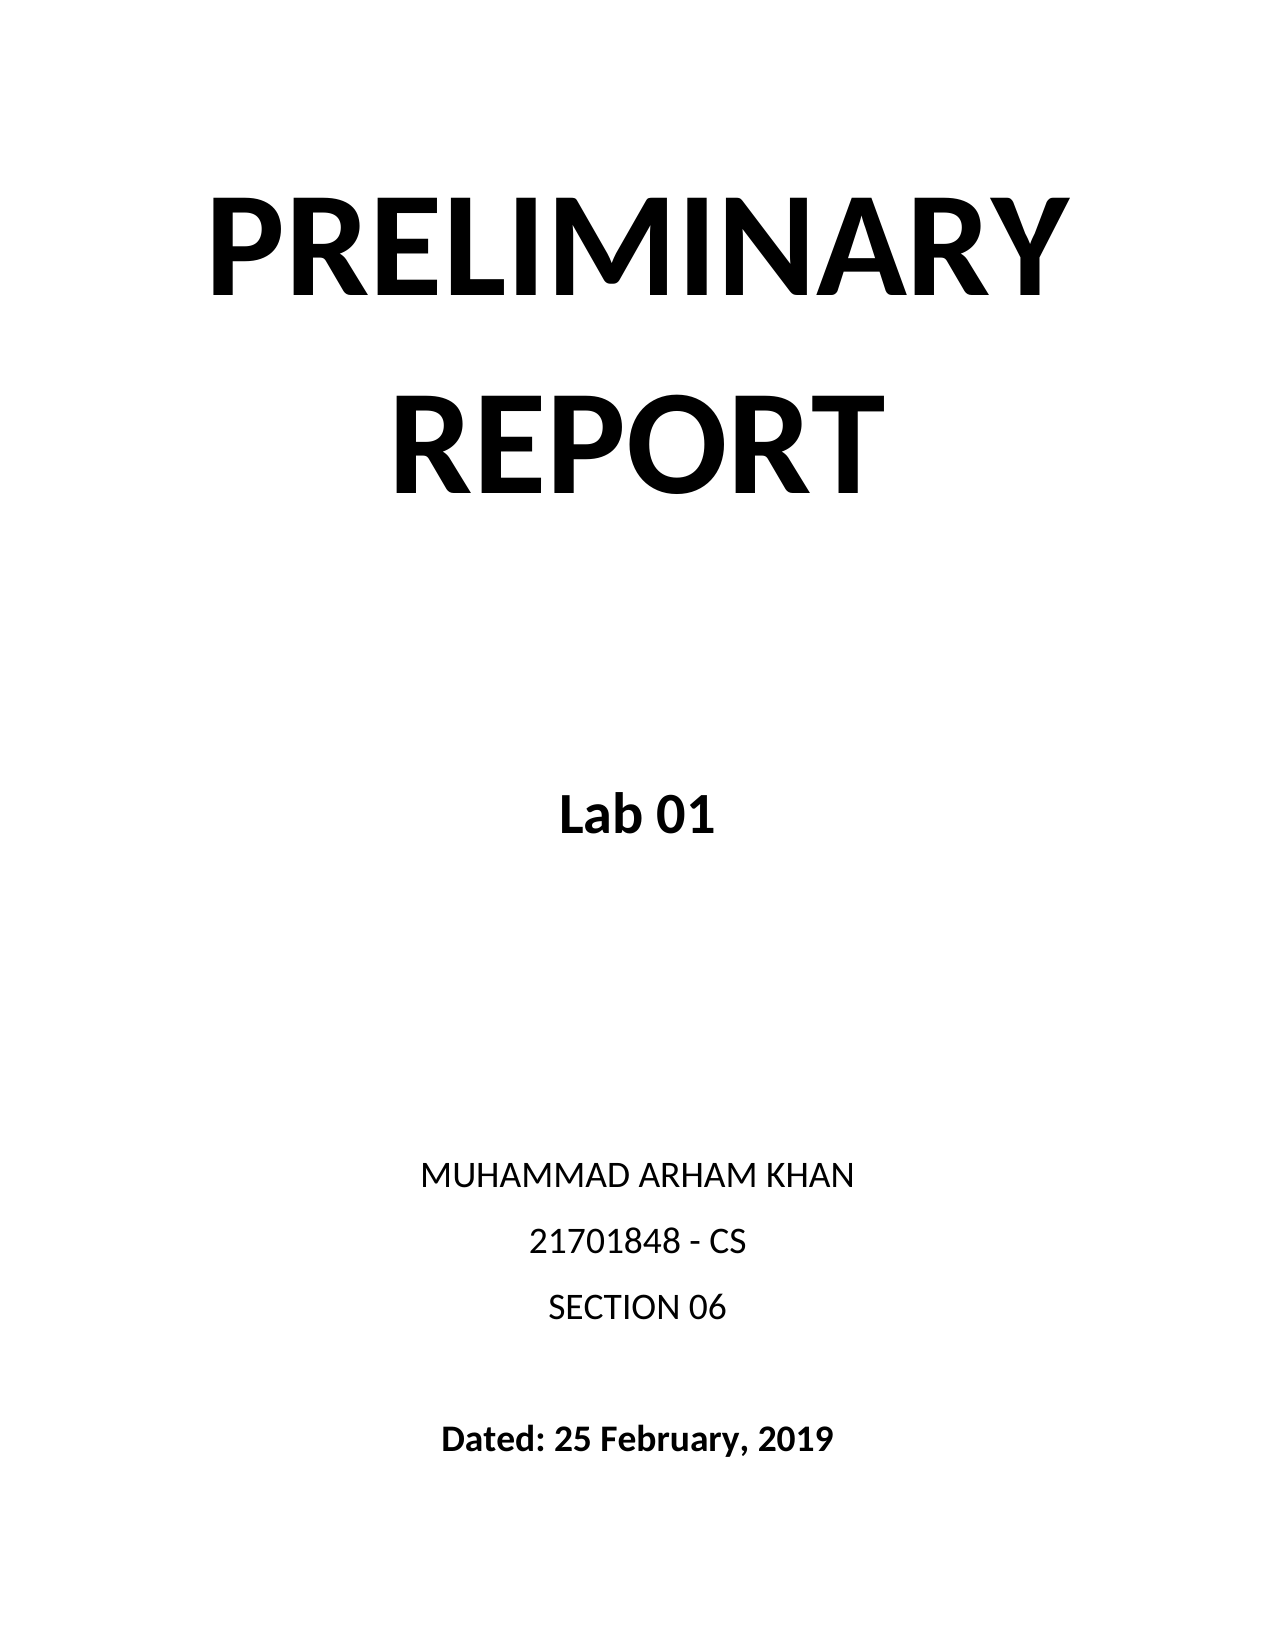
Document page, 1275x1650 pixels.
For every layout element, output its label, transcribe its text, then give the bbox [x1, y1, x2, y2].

text 21701848 - CS [150, 1217, 1125, 1263]
text PRELIMINARY REPORT [150, 150, 1125, 531]
text Lab 01 [150, 776, 1125, 848]
text Dated: 25 February, 2019 [150, 1415, 1125, 1461]
text MUHAMMAD ARHAM KHAN [150, 1151, 1125, 1196]
text SECTION 06 [150, 1283, 1125, 1329]
